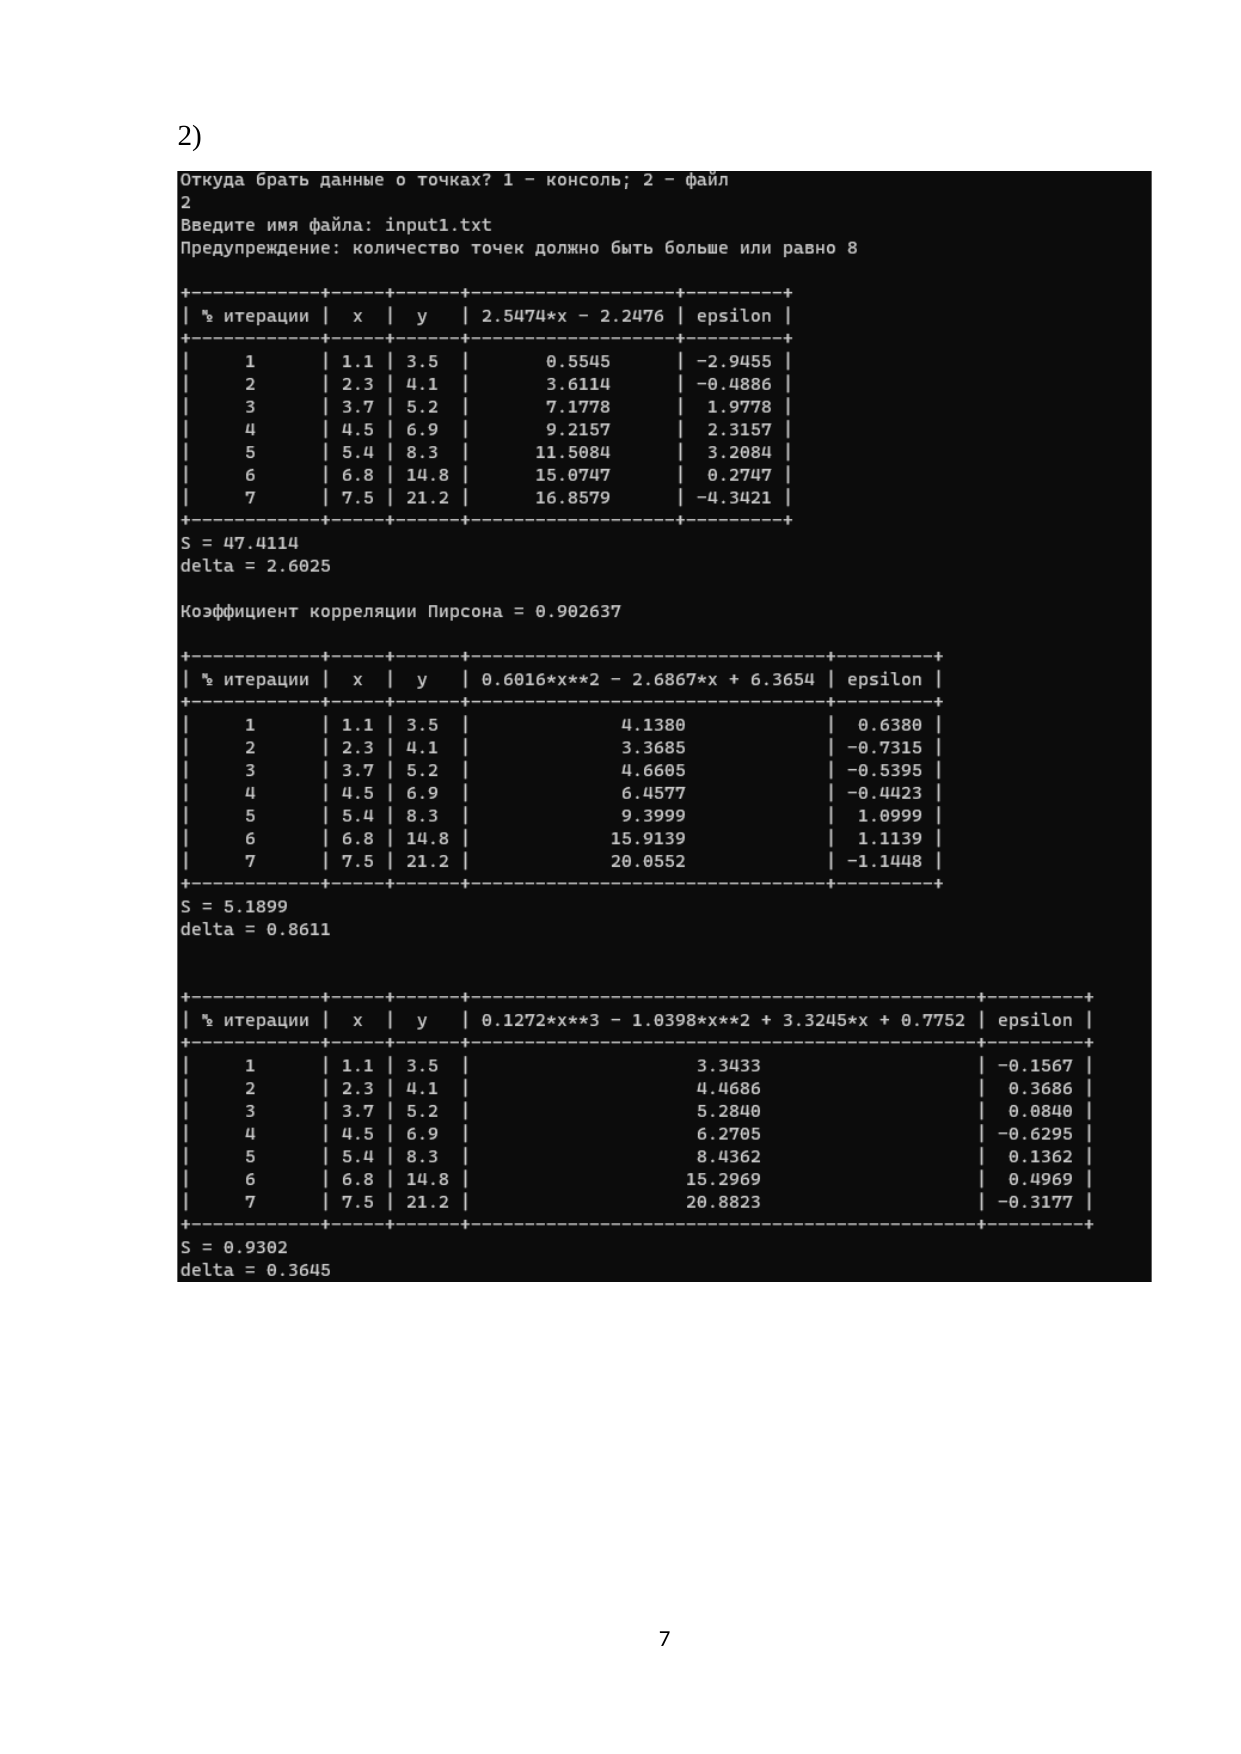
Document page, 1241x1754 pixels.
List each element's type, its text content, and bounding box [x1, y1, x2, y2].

text 2) [177, 118, 1152, 152]
picture [177, 171, 1152, 1282]
